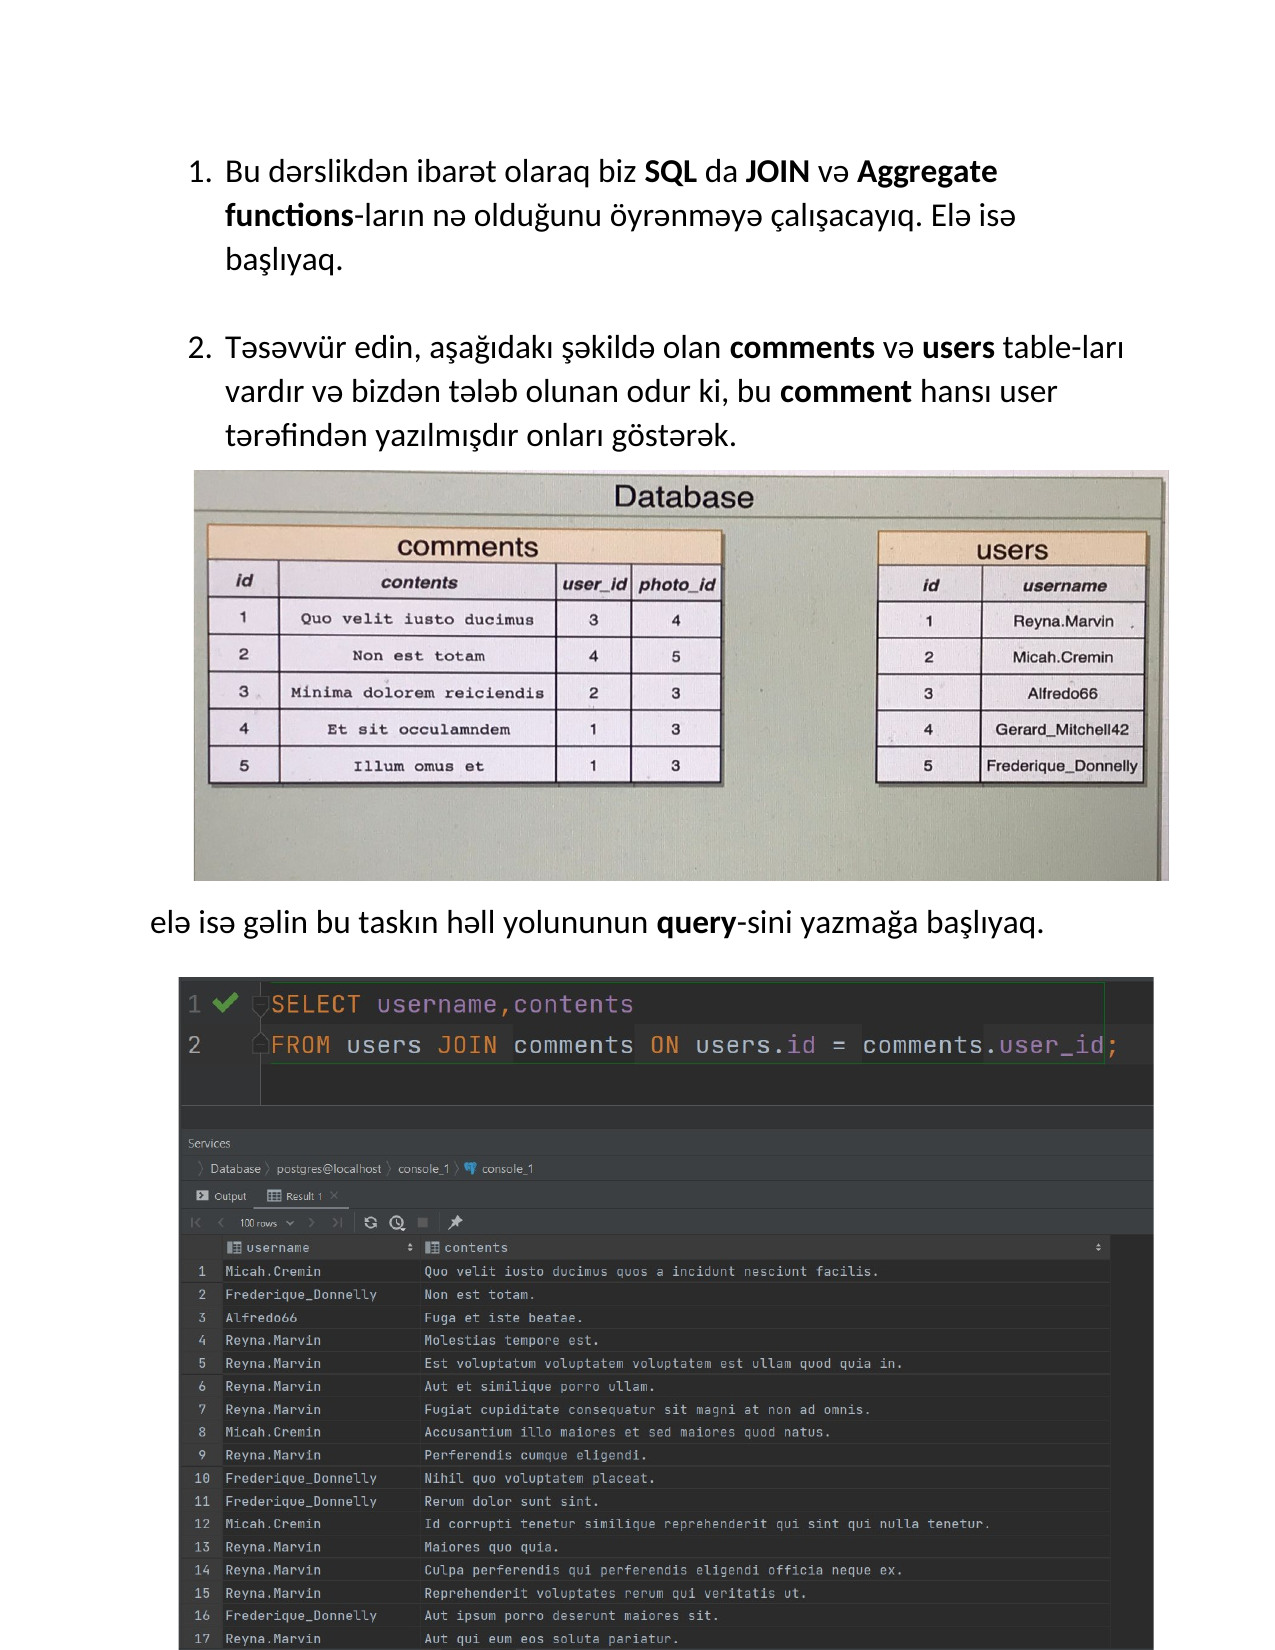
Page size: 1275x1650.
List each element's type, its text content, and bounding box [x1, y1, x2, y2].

list Təsəvvür edin, aşağıdakı şəkildə olan comments və users table-ları vardır və bizdən tələb olunan odur ki, bu comment hansı user tərəfindən yazılmışdır onları göstərək. [187, 326, 1125, 454]
list Bu dərslikdən ibarət olaraq biz SQL da JOIN və Aggregate functions-ların nə olduğunu öyrənməyə çalışacayıq. Elə isə başlıyaq. [187, 150, 1125, 279]
picture [193, 470, 1169, 881]
picture [178, 977, 1154, 1650]
